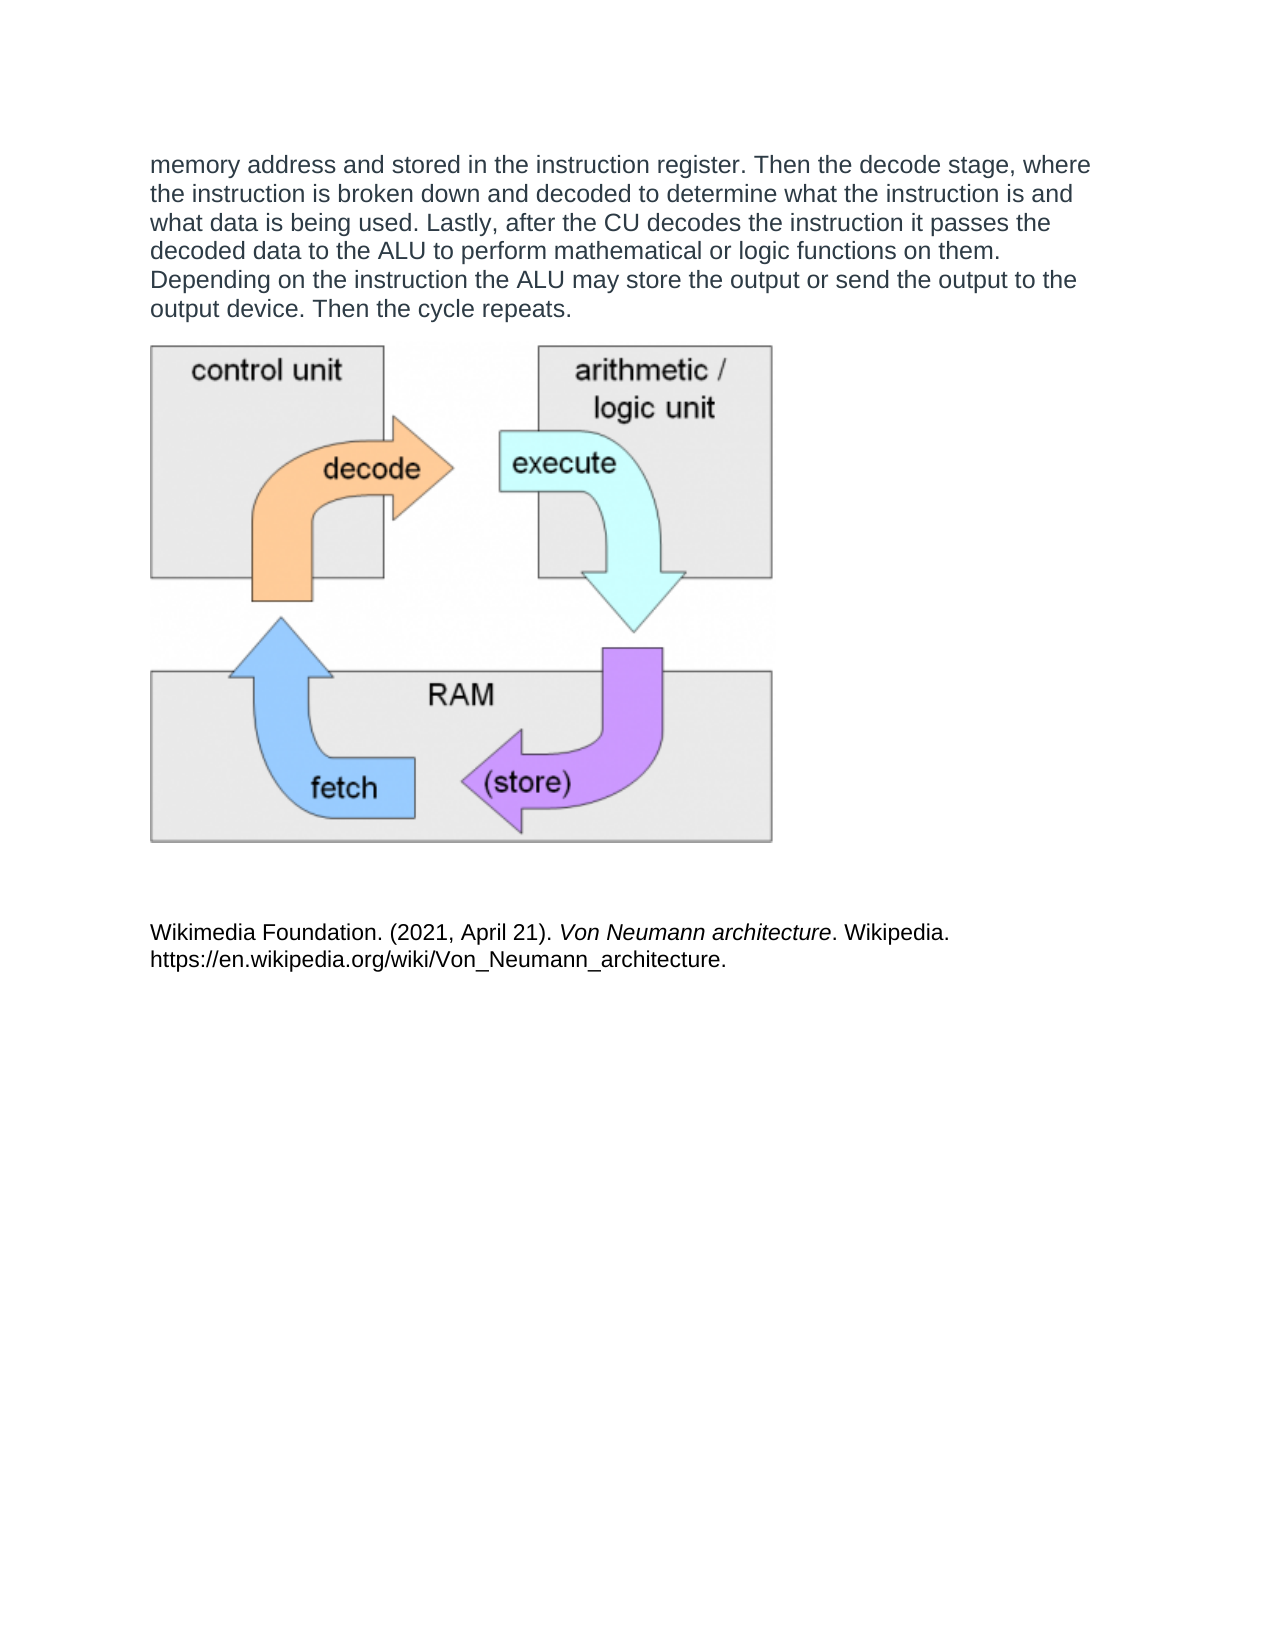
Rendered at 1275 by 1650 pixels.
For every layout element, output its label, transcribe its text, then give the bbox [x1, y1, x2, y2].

picture [150, 341, 775, 843]
text Wikimedia Foundation. (2021, April 21). Von Neumann architecture. Wikipedia. https://en.wikipedia.org/wiki/Von_Neumann_architecture. [150, 919, 1125, 972]
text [150, 150, 1125, 322]
